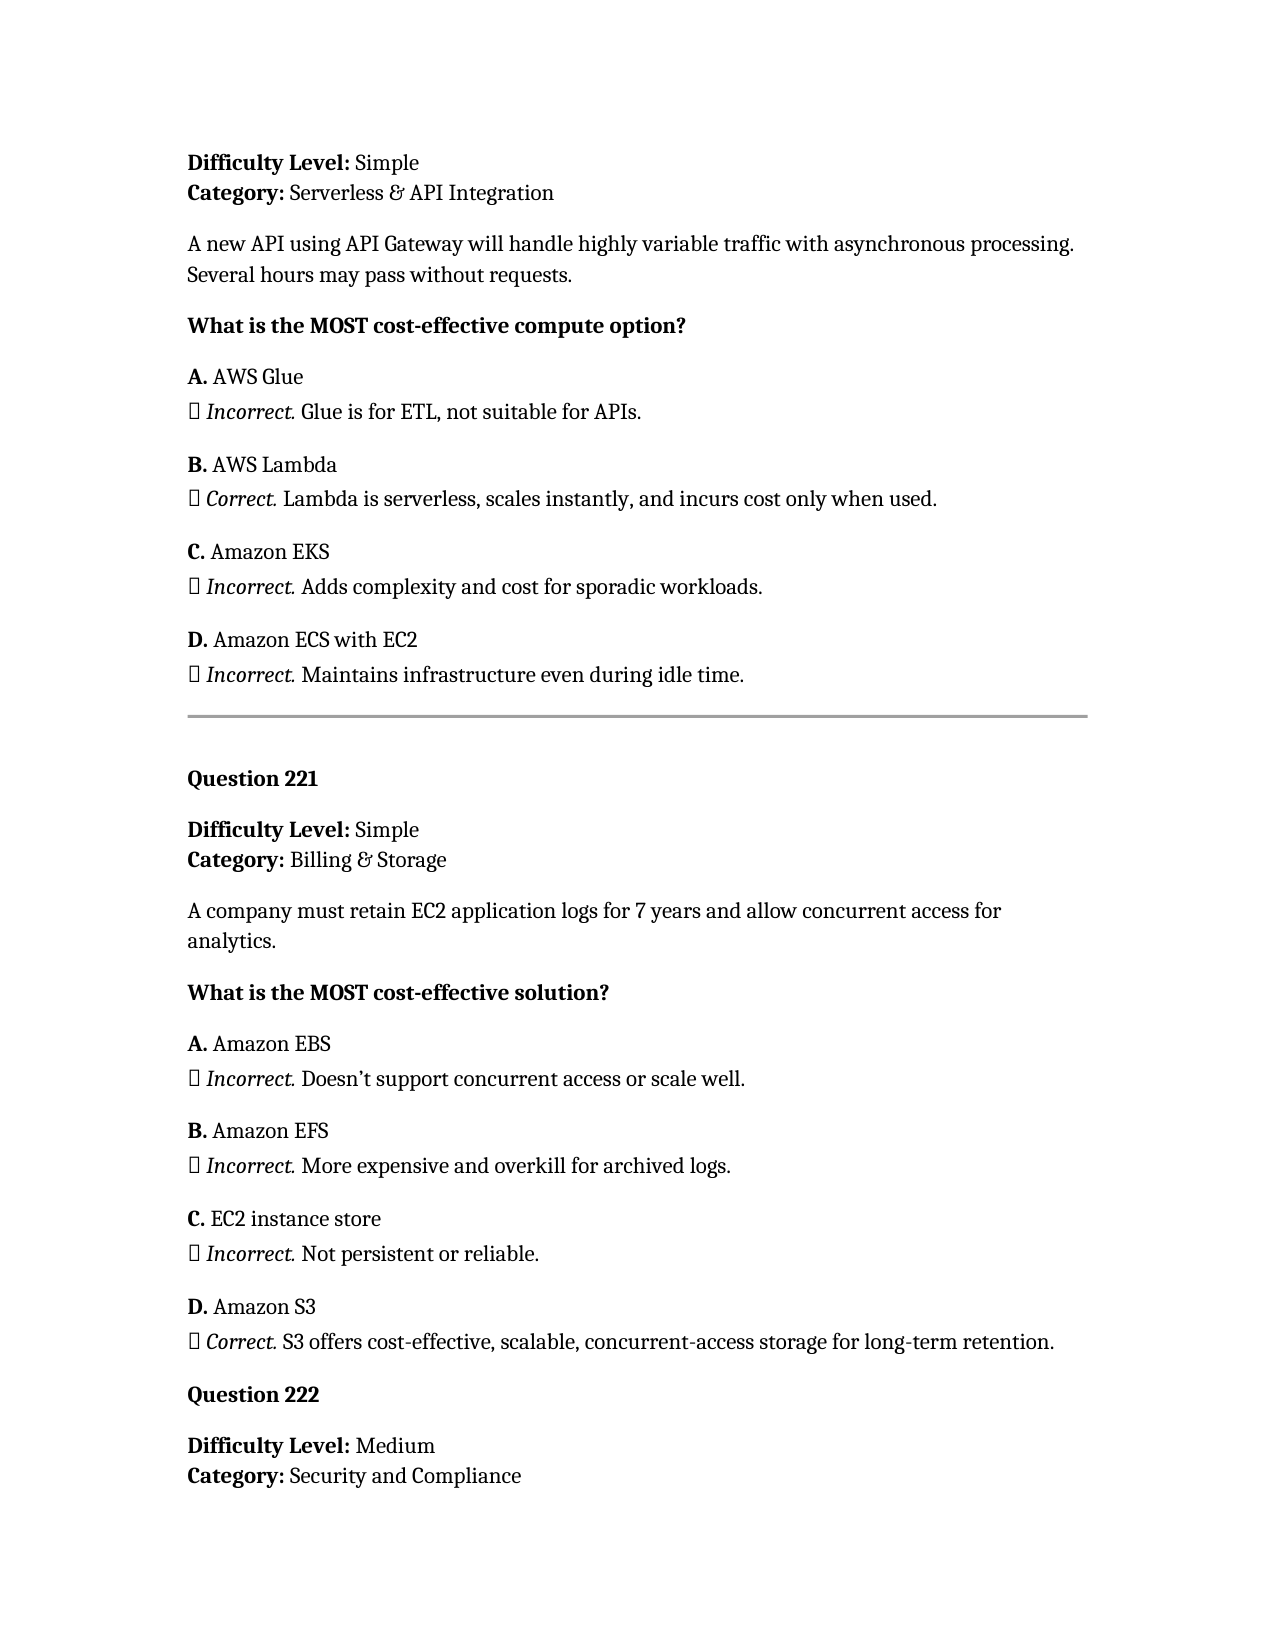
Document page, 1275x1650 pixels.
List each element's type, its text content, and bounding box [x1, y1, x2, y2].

text Question 221 [187, 766, 1087, 792]
text What is the MOST cost-effective compute option? [187, 312, 1087, 339]
text Question 222 [187, 1382, 1087, 1408]
text A company must retain EC2 application logs for 7 years and allow concurrent access for analytics. [187, 898, 1087, 955]
text A. Amazon EBS ❌ Incorrect. Doesn’t support concurrent access or scale well. [187, 1030, 1087, 1093]
text D. Amazon S3 ✅ Correct. S3 offers cost-effective, scalable, concurrent-access storage for long-term retention. [187, 1294, 1087, 1356]
text Difficulty Level: Medium Category: Security and Compliance [187, 1433, 1087, 1489]
text Difficulty Level: Simple Category: Billing & Storage [187, 817, 1087, 873]
text B. AWS Lambda ✅ Correct. Lambda is serverless, scales instantly, and incurs cost only when used. [187, 451, 1087, 514]
text What is the MOST cost-effective solution? [187, 979, 1087, 1006]
text D. Amazon ECS with EC2 ❌ Incorrect. Maintains infrastructure even during idle time. [187, 627, 1087, 689]
text A new API using API Gateway will handle highly variable traffic with asynchronous processing. Several hours may pass without requests. [187, 231, 1087, 288]
text C. Amazon EKS ❌ Incorrect. Adds complexity and cost for sporadic workloads. [187, 539, 1087, 601]
text B. Amazon EFS ❌ Incorrect. More expensive and overkill for archived logs. [187, 1118, 1087, 1181]
text C. EC2 instance store ❌ Incorrect. Not persistent or reliable. [187, 1206, 1087, 1268]
text Difficulty Level: Simple Category: Serverless & API Integration [187, 150, 1087, 207]
text A. AWS Glue ❌ Incorrect. Glue is for ETL, not suitable for APIs. [187, 363, 1087, 426]
